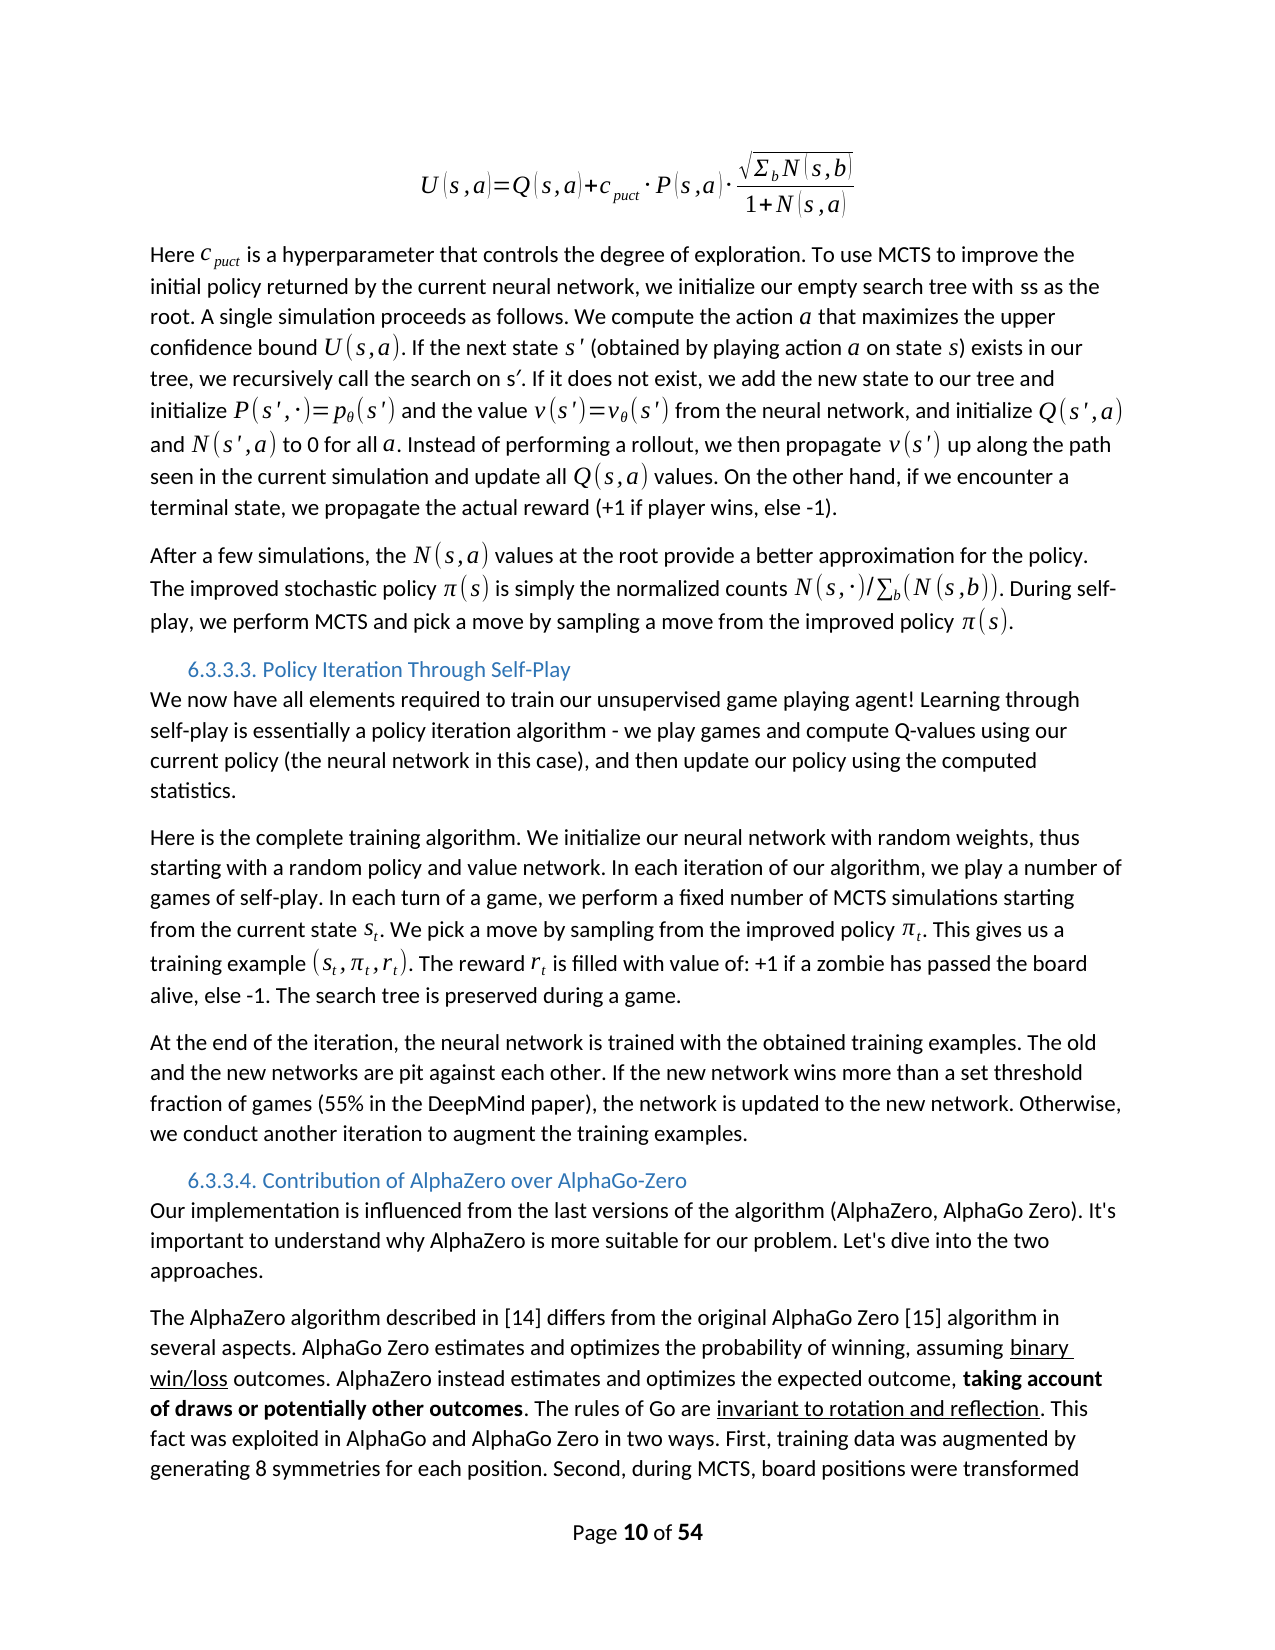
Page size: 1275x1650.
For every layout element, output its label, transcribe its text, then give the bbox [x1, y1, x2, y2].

text Here is the complete training algorithm. We initialize our neural network with random weights, thus starting with a random policy and value network. In each iteration of our algorithm, we play a number of games of self-play. In each turn of a game, we perform a fixed number of MCTS simulations starting from the current state . We pick a move by sampling from the improved policy . This gives us a training example . The reward is filled with value of: +1 if a zombie has passed the board alive, else -1. The search tree is preserved during a game. [150, 823, 1125, 1009]
subtitle Policy Iteration Through Self-Play [187, 655, 1125, 683]
text Here is a hyperparameter that controls the degree of exploration. To use MCTS to improve the initial policy returned by the current neural network, we initialize our empty search tree with ss as the root. A single simulation proceeds as follows. We compute the action that maximizes the upper confidence bound . If the next state (obtained by playing action on state ) exists in our tree, we recursively call the search on s′. If it does not exist, we add the new state to our tree and initialize and the value from the neural network, and initialize and to 0 for all . Instead of performing a rollout, we then propagate up along the path seen in the current simulation and update all values. On the other hand, if we encounter a terminal state, we propagate the actual reward (+1 if player wins, else -1). [150, 238, 1125, 521]
text After a few simulations, the values at the root provide a better approximation for the policy. The improved stochastic policy is simply the normalized counts . During self-play, we perform MCTS and pick a move by sampling a move from the improved policy . [150, 540, 1125, 636]
text At the end of the iteration, the neural network is trained with the obtained training examples. The old and the new networks are pit against each other. If the new network wins more than a set threshold fraction of games (55% in the DeepMind paper), the network is updated to the new network. Otherwise, we conduct another iteration to augment the training examples. [150, 1028, 1125, 1147]
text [150, 1303, 1125, 1482]
subtitle Contribution of AlphaZero over AlphaGo-Zero [187, 1166, 1125, 1194]
text Our implementation is influenced from the last versions of the algorithm (AlphaZero, AlphaGo Zero). It's important to understand why AlphaZero is more suitable for our problem. Let's dive into the two approaches. [150, 1196, 1125, 1284]
text We now have all elements required to train our unsupervised game playing agent! Learning through self-play is essentially a policy iteration algorithm - we play games and compute Q-values using our current policy (the neural network in this case), and then update our policy using the computed statistics. [150, 686, 1125, 804]
